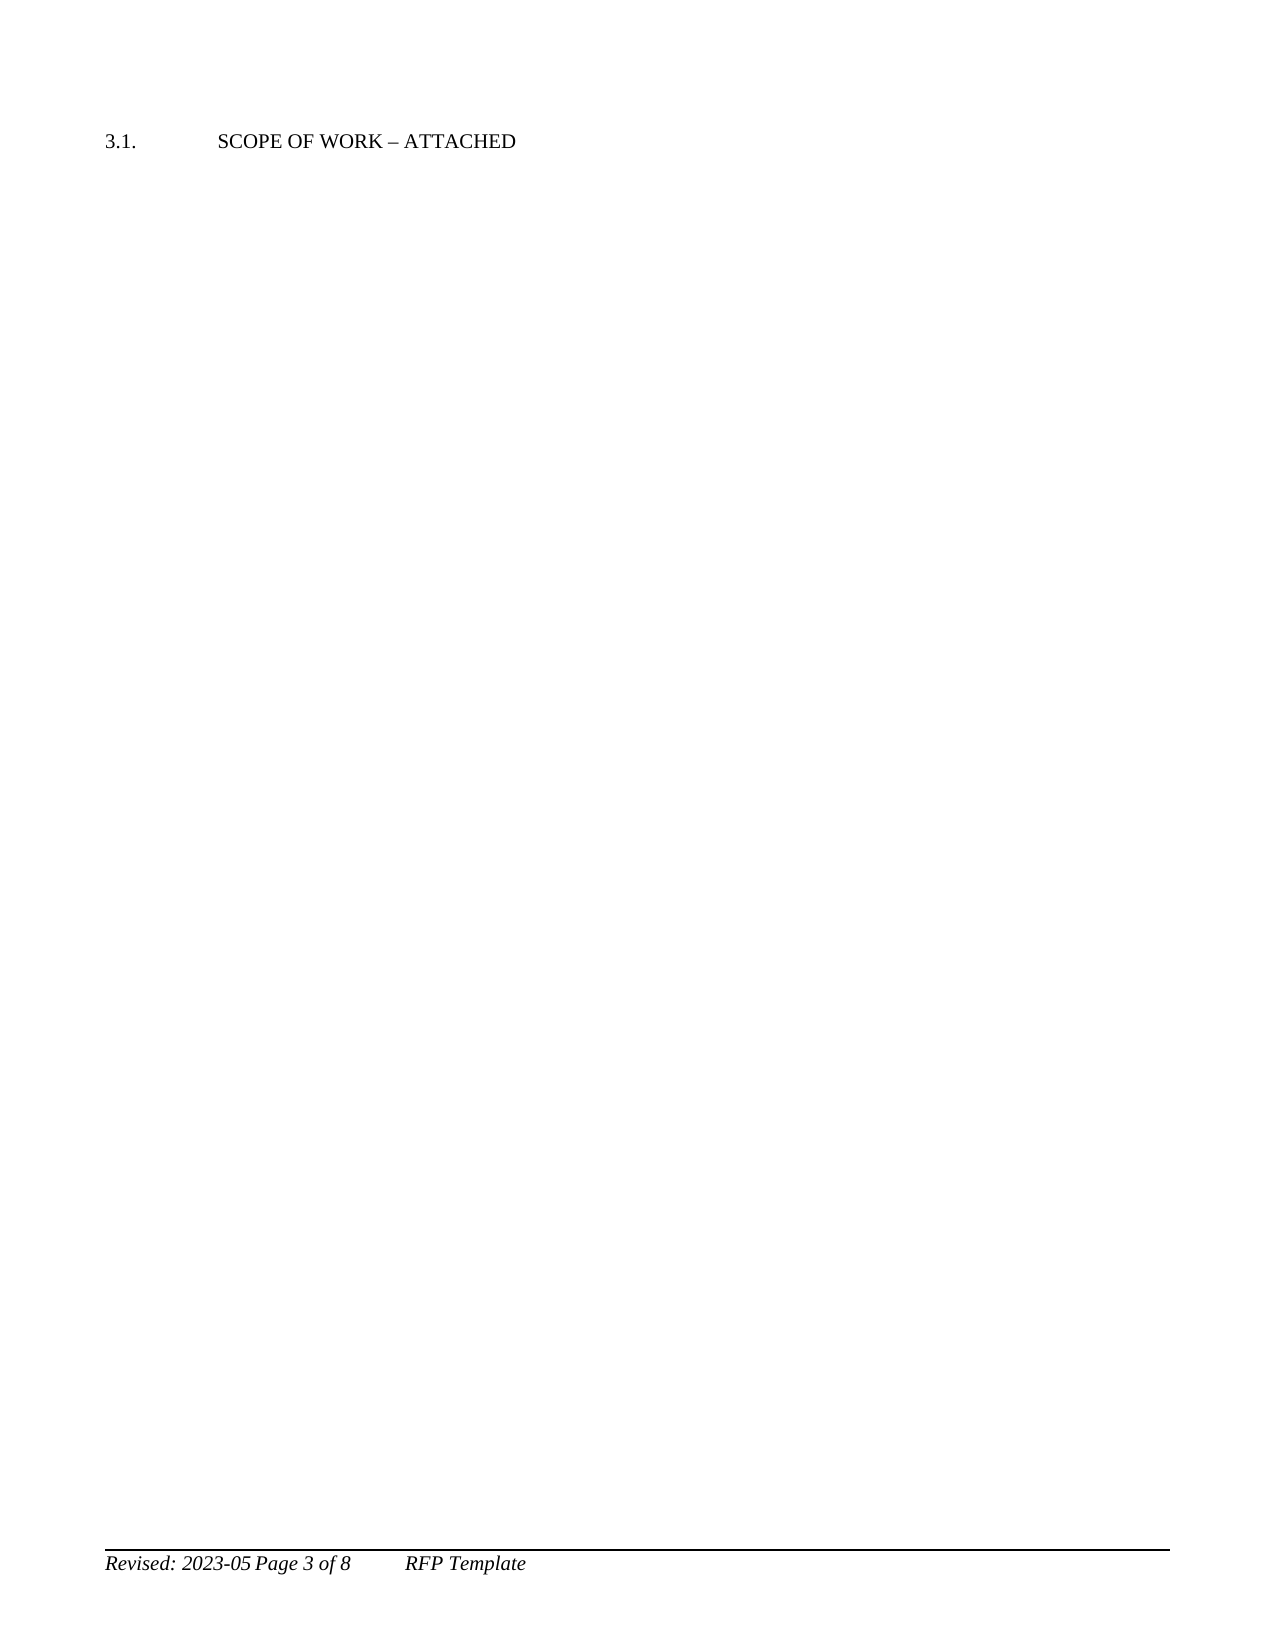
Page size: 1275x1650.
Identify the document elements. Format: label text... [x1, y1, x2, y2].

subtitle SCOPE OF WORK – ATTACHED [105, 129, 1170, 153]
